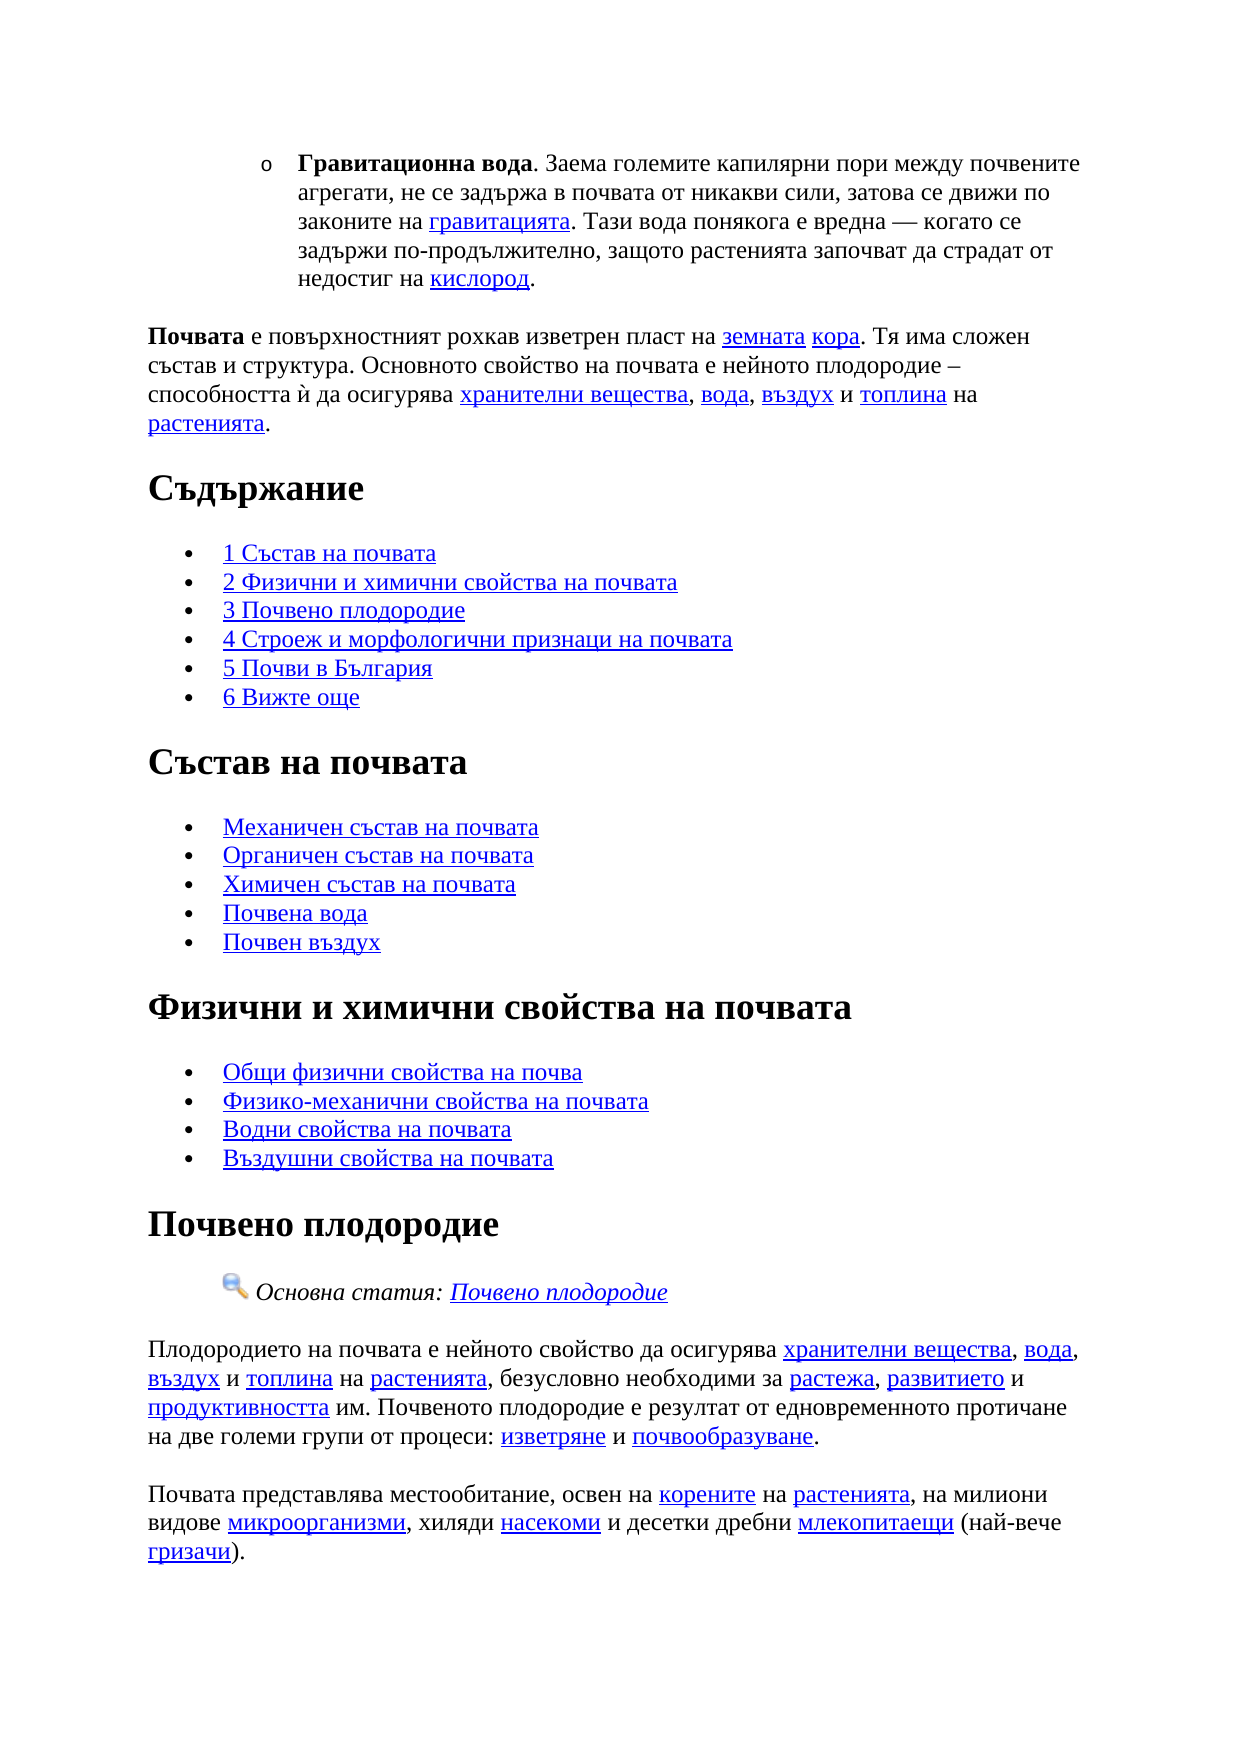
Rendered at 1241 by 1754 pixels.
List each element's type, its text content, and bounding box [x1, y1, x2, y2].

list Водни свойства на почвата [185, 1114, 1093, 1143]
text Почвата представлява местообитание, освен на корените на растенията, на милиони видове микроорганизми, хиляди насекоми и десетки дребни млекопитаещи (най-вече гризачи). [148, 1479, 1093, 1565]
list Общи физични свойства на почва [185, 1057, 1093, 1086]
list Въздушни свойства на почвата [185, 1143, 1093, 1172]
text Плодородието на почвата е нейното свойство да осигурява хранителни вещества, вода, въздух и топлина на растенията, безусловно необходими за растежа, развитието и продуктивността им. Почвеното плодородие е резултат от едновременното протичане на две големи групи от процеси: изветряне и почвообразуване. [148, 1334, 1093, 1449]
list Почвена вода [185, 898, 1093, 927]
list Почвен въздух [185, 927, 1093, 956]
text Състав на почвата [148, 739, 1093, 783]
list 1 Състав на почвата [185, 538, 1093, 567]
list 6 Вижте още [185, 682, 1093, 710]
picture [222, 1273, 250, 1300]
list 5 Почви в България [185, 653, 1093, 682]
text Основна статия: Почвено плодородие [223, 1273, 1093, 1305]
list 3 Почвено плодородие [185, 595, 1093, 624]
list Органичен състав на почвата [185, 841, 1093, 869]
list Физико-механични свойства на почвата [185, 1086, 1093, 1114]
text Почвата е повърхностният рохкав изветрен пласт на земната кора. Тя има сложен състав и структура. Основното свойство на почвата е нейното плодородие – способността ѝ да осигурява хранителни вещества, вода, въздух и топлина на растенията. [148, 321, 1093, 436]
text Съдържание [148, 466, 1093, 509]
list Механичен състав на почвата [185, 812, 1093, 841]
list 4 Строеж и морфологични признаци на почвата [185, 624, 1093, 653]
text Почвено плодородие [148, 1201, 1093, 1244]
text Физични и химични свойства на почвата [148, 985, 1093, 1028]
list 2 Физични и химични свойства на почвата [185, 567, 1093, 595]
list Химичен състав на почвата [185, 869, 1093, 898]
list Гравитационна вода. Заема големите капилярни пори между почвените агрегати, не се задържа в почвата от никакви сили, затова се движи по законите на гравитацията. Тази вода понякога е вредна — когато се задържи по-продължително, защото растенията започват да страдат от недостиг на кислород. [260, 148, 1093, 292]
